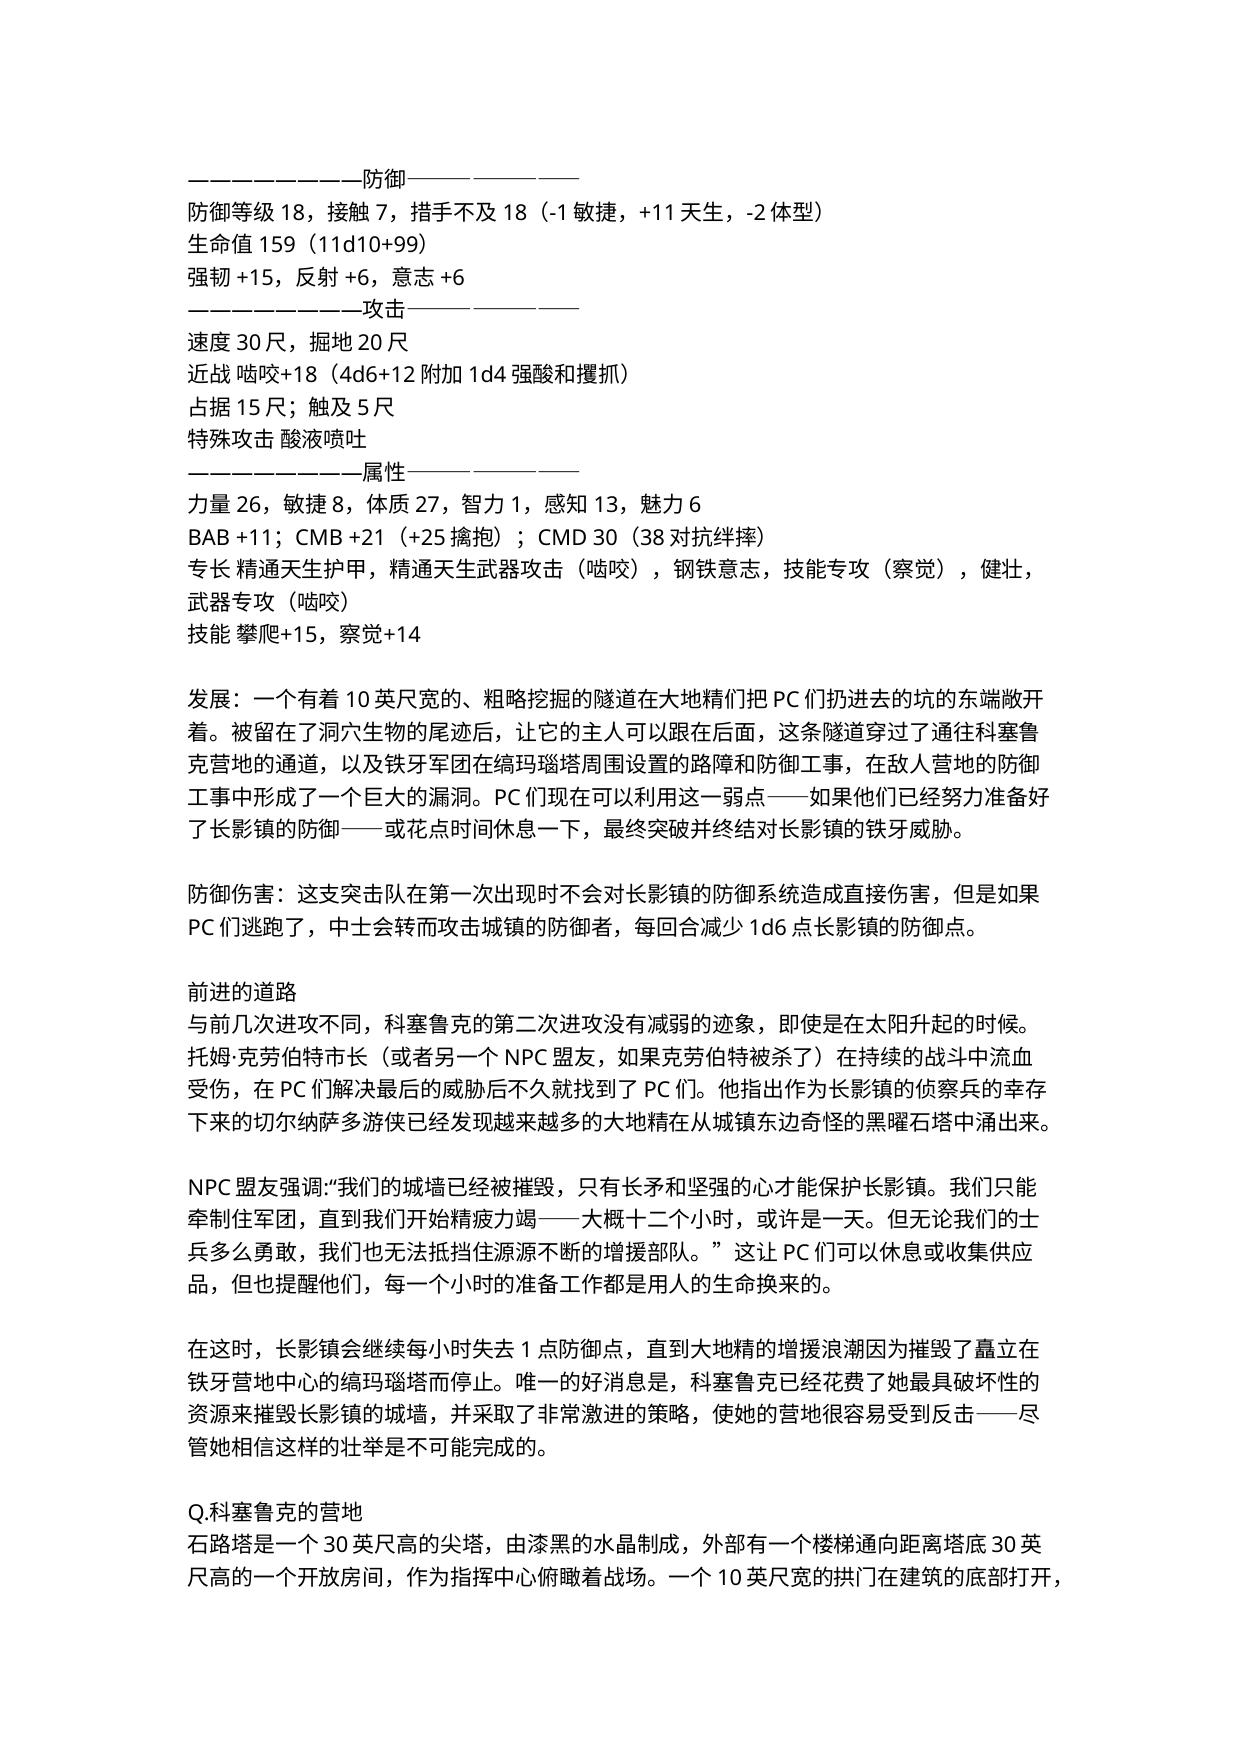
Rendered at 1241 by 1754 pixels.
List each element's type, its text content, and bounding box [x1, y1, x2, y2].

text 在这时，长影镇会继续每小时失去1点防御点，直到大地精的增援浪潮因为摧毁了矗立在铁牙营地中心的缟玛瑙塔而停止。唯一的好消息是，科塞鲁克已经花费了她最具破坏性的资源来摧毁长影镇的城墙，并采取了非常激进的策略，使她的营地很容易受到反击——尽管她相信这样的壮举是不可能完成的。 [187, 1332, 1053, 1462]
text BAB +11；CMB +21（+25擒抱）；CMD 30（38对抗绊摔） [187, 519, 1053, 552]
text ————————攻击———————— [187, 292, 1053, 324]
text 力量 26，敏捷 8，体质 27，智力 1，感知 13，魅力 6 [187, 487, 1053, 519]
text 防御等级 18，接触 7，措手不及 18（-1敏捷，+11天生，-2体型） [187, 194, 1053, 227]
text 速度 30尺，掘地20尺 [187, 324, 1053, 357]
text 近战 啮咬+18（4d6+12附加1d4强酸和攫抓） [187, 357, 1053, 389]
text 技能 攀爬+15，察觉+14 [187, 617, 1053, 649]
text ————————防御———————— [187, 162, 1053, 194]
text 与前几次进攻不同，科塞鲁克的第二次进攻没有减弱的迹象，即使是在太阳升起的时候。托姆·克劳伯特市长（或者另一个NPC盟友，如果克劳伯特被杀了）在持续的战斗中流血受伤，在PC们解决最后的威胁后不久就找到了PC们。他指出作为长影镇的侦察兵的幸存下来的切尔纳萨多游侠已经发现越来越多的大地精在从城镇东边奇怪的黑曜石塔中涌出来。 [187, 1007, 1053, 1137]
text 前进的道路 [187, 974, 1053, 1007]
text 特殊攻击 酸液喷吐 [187, 422, 1053, 454]
text 发展：一个有着10英尺宽的、粗略挖掘的隧道在大地精们把PC们扔进去的坑的东端敞开着。被留在了洞穴生物的尾迹后，让它的主人可以跟在后面，这条隧道穿过了通往科塞鲁克营地的通道，以及铁牙军团在缟玛瑙塔周围设置的路障和防御工事，在敌人营地的防御工事中形成了一个巨大的漏洞。PC们现在可以利用这一弱点——如果他们已经努力准备好了长影镇的防御——或花点时间休息一下，最终突破并终结对长影镇的铁牙威胁。 [187, 682, 1053, 844]
text 占据15尺；触及5尺 [187, 389, 1053, 422]
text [187, 1527, 1053, 1592]
text ————————属性———————— [187, 454, 1053, 487]
text 强韧 +15，反射 +6，意志 +6 [187, 259, 1053, 292]
text Q.科塞鲁克的营地 [187, 1494, 1053, 1527]
text 防御伤害：这支突击队在第一次出现时不会对长影镇的防御系统造成直接伤害，但是如果PC们逃跑了，中士会转而攻击城镇的防御者，每回合减少1d6点长影镇的防御点。 [187, 877, 1053, 942]
text 专长 精通天生护甲，精通天生武器攻击（啮咬），钢铁意志，技能专攻（察觉），健壮，武器专攻（啮咬） [187, 552, 1053, 617]
text NPC盟友强调:“我们的城墙已经被摧毁，只有长矛和坚强的心才能保护长影镇。我们只能牵制住军团，直到我们开始精疲力竭——大概十二个小时，或许是一天。但无论我们的士兵多么勇敢，我们也无法抵挡住源源不断的增援部队。”这让PC们可以休息或收集供应品，但也提醒他们，每一个小时的准备工作都是用人的生命换来的。 [187, 1169, 1053, 1299]
text 生命值 159（11d10+99） [187, 227, 1053, 259]
